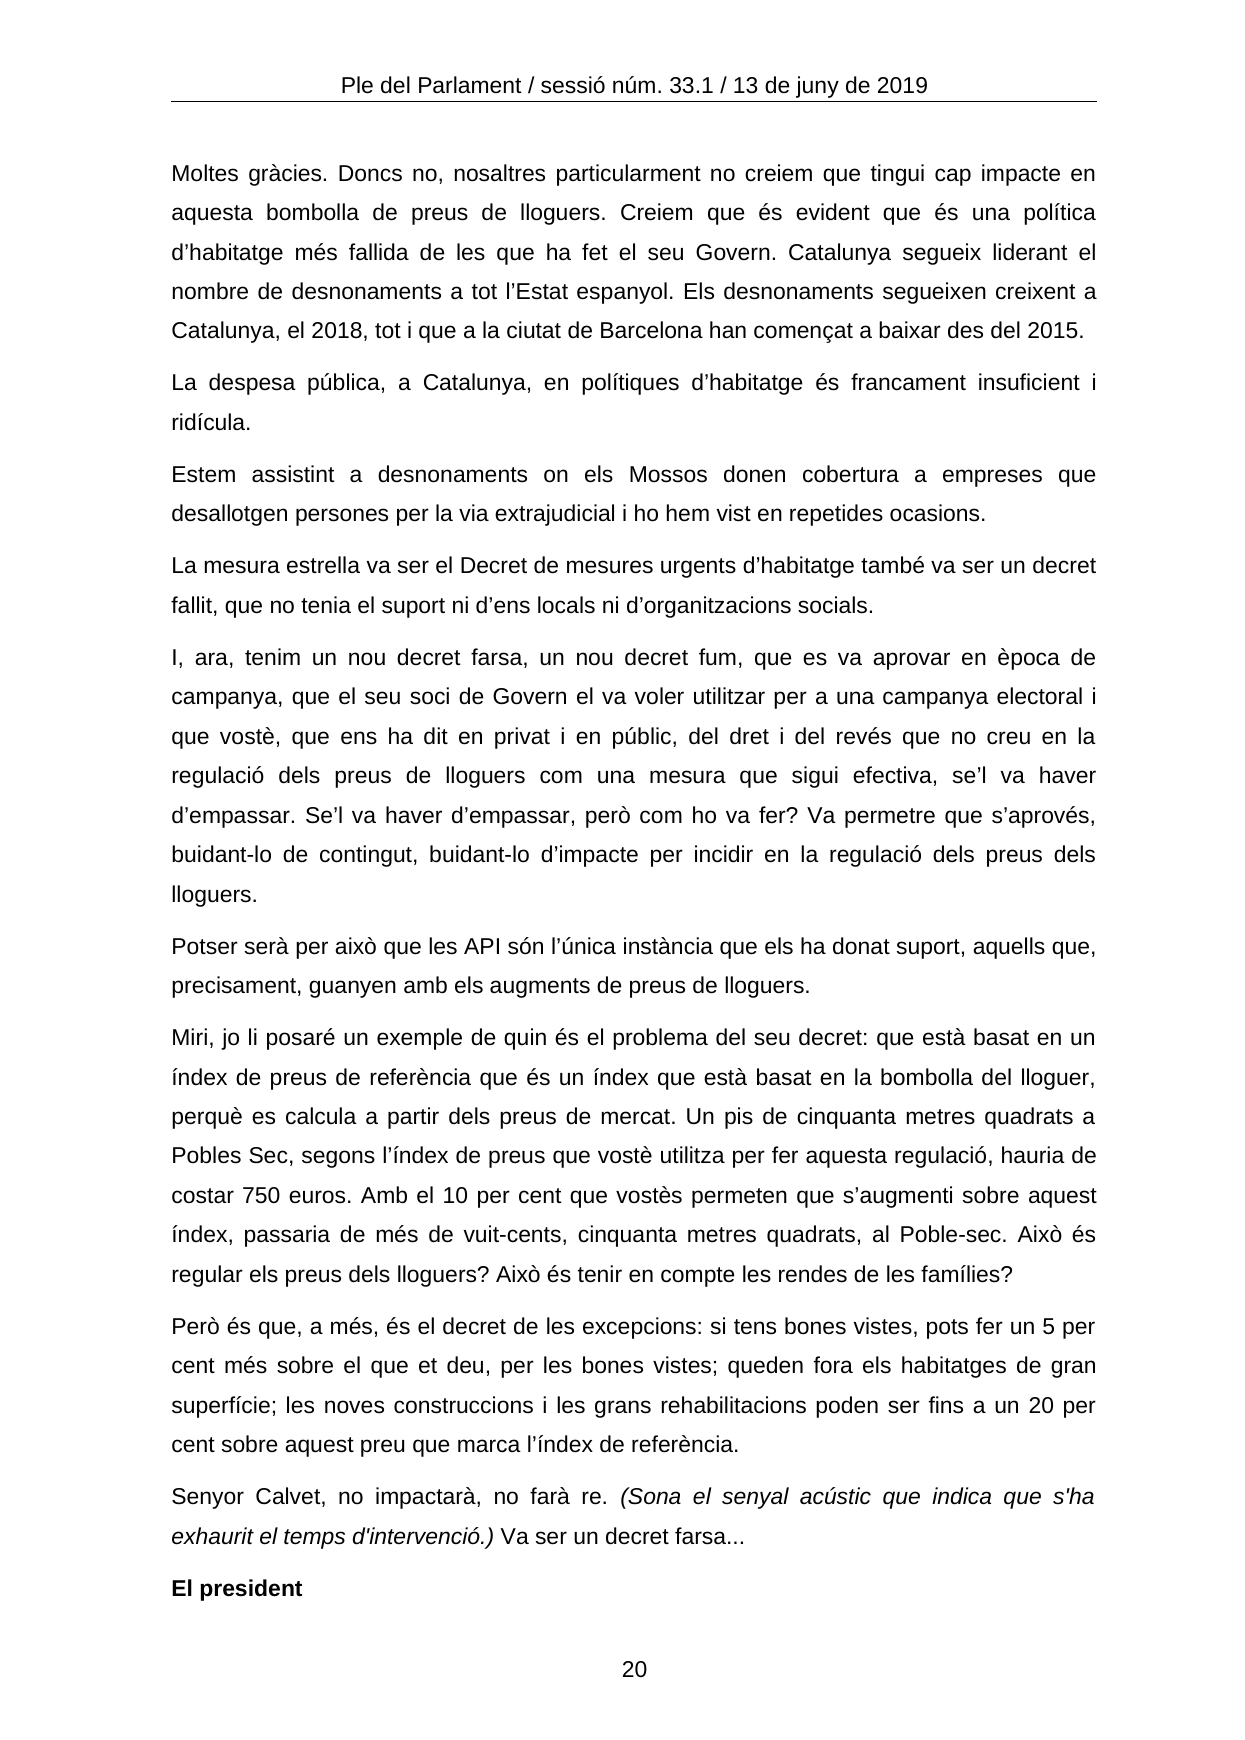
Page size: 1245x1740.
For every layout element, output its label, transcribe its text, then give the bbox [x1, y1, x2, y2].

text Senyor Calvet, no impactarà, no farà re. (Sona el senyal acústic que indica que s'ha exhaurit el temps d'intervenció.) Va ser un decret farsa... [171, 1483, 1097, 1549]
text I, ara, tenim un nou decret farsa, un nou decret fum, que es va aprovar en època de campanya, que el seu soci de Govern el va voler utilitzar per a una campanya electoral i que vostè, que ens ha dit en privat i en públic, del dret i del revés que no creu en la regulació dels preus de lloguers com una mesura que sigui efectiva, se’l va haver d’empassar. Se’l va haver d’empassar, però com ho va fer? Va permetre que s’aprovés, buidant-lo de contingut, buidant-lo d’impacte per incidir en la regulació dels preus dels lloguers. [171, 644, 1097, 907]
text La mesura estrella va ser el Decret de mesures urgents d’habitatge també va ser un decret fallit, que no tenia el suport ni d’ens locals ni d’organitzacions socials. [171, 552, 1097, 618]
text Moltes gràcies. Doncs no, nosaltres particularment no creiem que tingui cap impacte en aquesta bombolla de preus de lloguers. Creiem que és evident que és una política d’habitatge més fallida de les que ha fet el seu Govern. Catalunya segueix liderant el nombre de desnonaments a tot l’Estat espanyol. Els desnonaments segueixen creixent a Catalunya, el 2018, tot i que a la ciutat de Barcelona han començat a baixar des del 2015. [171, 159, 1097, 344]
text La despesa pública, a Catalunya, en polítiques d’habitatge és francament insuficient i ridícula. [171, 369, 1097, 435]
text Però és que, a més, és el decret de les excepcions: si tens bones vistes, pots fer un 5 per cent més sobre el que et deu, per les bones vistes; queden fora els habitatges de gran superfície; les noves construccions i les grans rehabilitacions poden ser fins a un 20 per cent sobre aquest preu que marca l’índex de referència. [171, 1313, 1097, 1458]
text Potser serà per això que les API són l’única instància que els ha donat suport, aquells que, precisament, guanyen amb els augments de preus de lloguers. [171, 933, 1097, 998]
text Estem assistint a desnonaments on els Mossos donen cobertura a empreses que desallotgen persones per la via extrajudicial i ho hem vist en repetides ocasions. [171, 461, 1097, 527]
text El president [171, 1575, 1097, 1601]
text Miri, jo li posaré un exemple de quin és el problema del seu decret: que està basat en un índex de preus de referència que és un índex que està basat en la bombolla del lloguer, perquè es calcula a partir dels preus de mercat. Un pis de cinquanta metres quadrats a Pobles Sec, segons l’índex de preus que vostè utilitza per fer aquesta regulació, hauria de costar 750 euros. Amb el 10 per cent que vostès permeten que s’augmenti sobre aquest índex, passaria de més de vuit-cents, cinquanta metres quadrats, al Poble-sec. Això és regular els preus dels lloguers? Això és tenir en compte les rendes de les famílies? [171, 1024, 1097, 1287]
